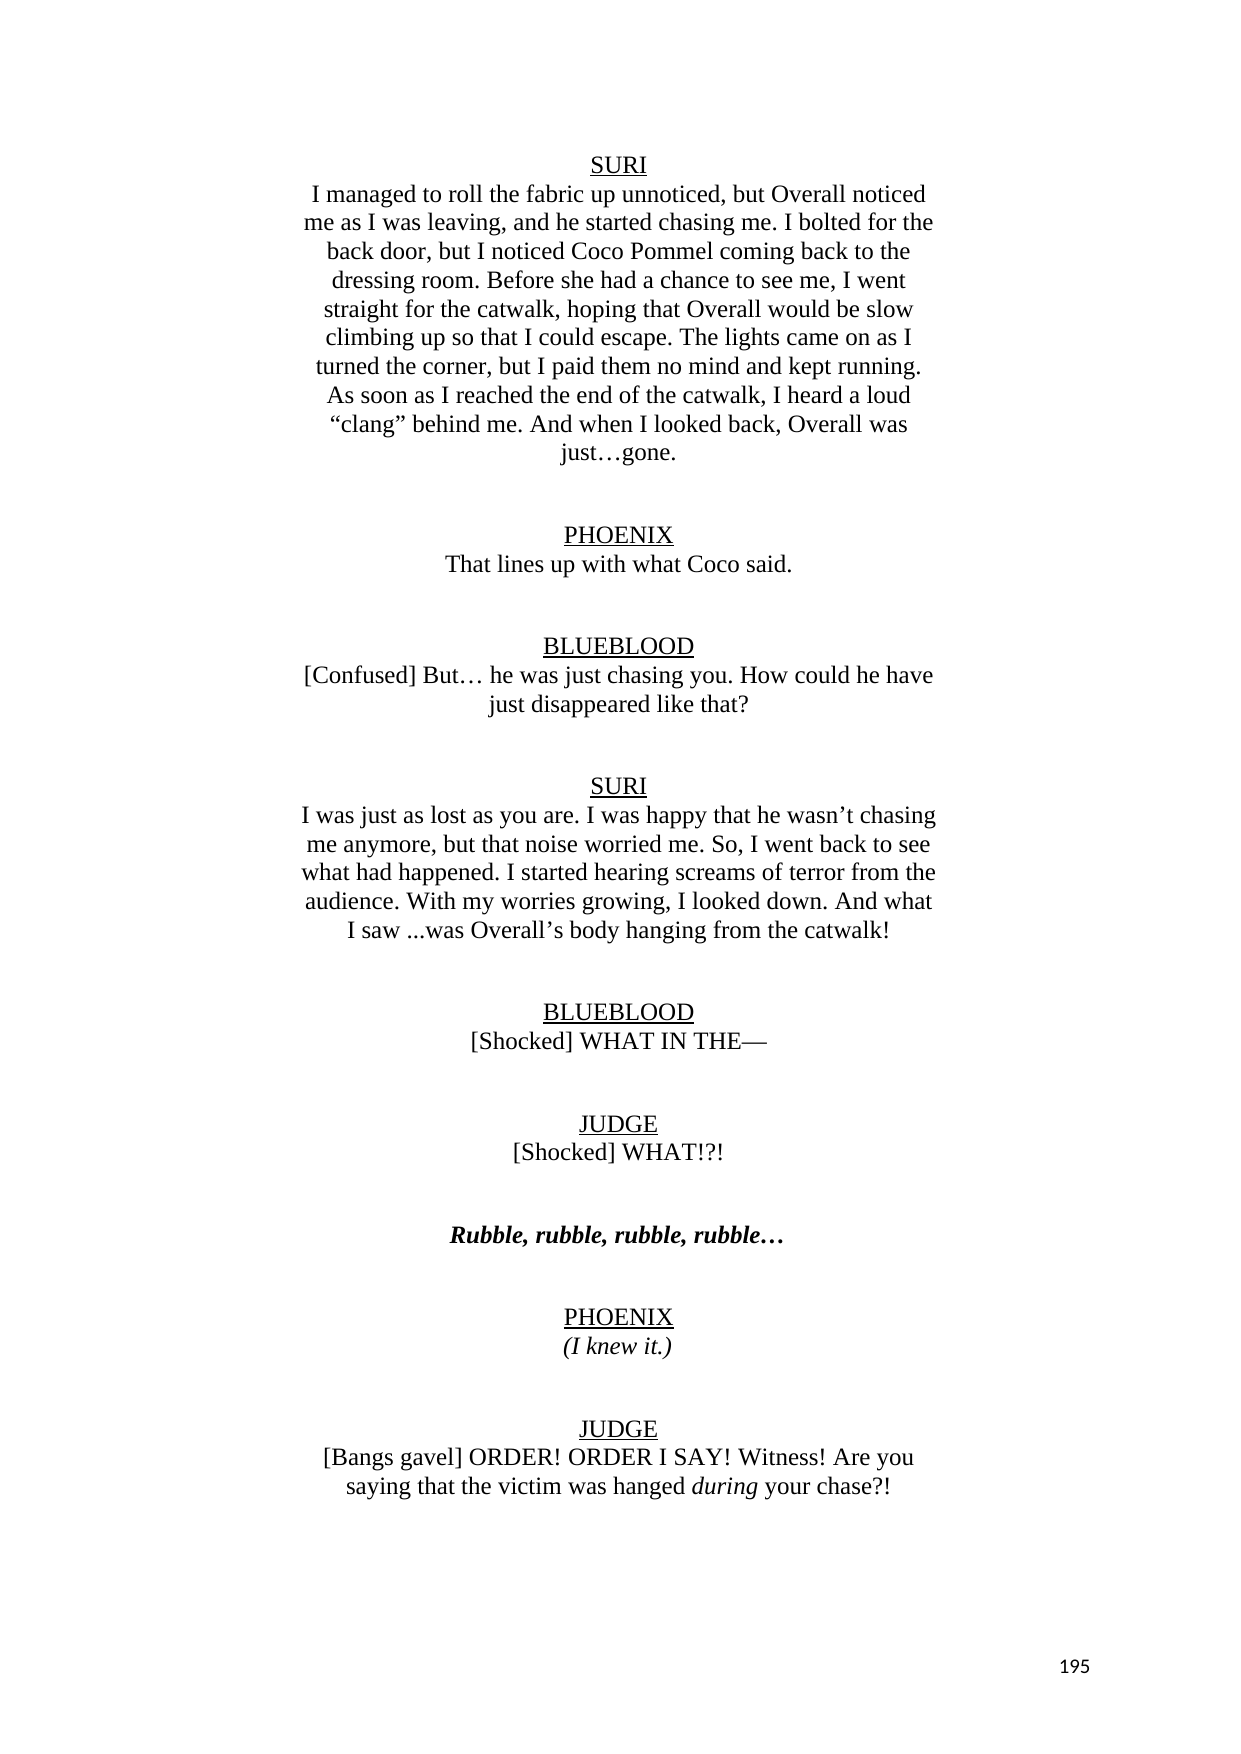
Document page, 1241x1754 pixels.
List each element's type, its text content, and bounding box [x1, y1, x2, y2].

text Rubble, rubble, rubble, rubble… [300, 1220, 937, 1249]
text BLUEBLOOD [Shocked] WHAT IN THE— [300, 997, 937, 1055]
text SURI I managed to roll the fabric up unnoticed, but Overall noticed me as I was leaving, and he started chasing me. I bolted for the back door, but I noticed Coco Pommel coming back to the dressing room. Before she had a chance to see me, I went straight for the catwalk, hoping that Overall would be slow climbing up so that I could escape. The lights came on as I turned the corner, but I paid them no mind and kept running. As soon as I reached the end of the catwalk, I heard a loud “clang” behind me. And when I looked back, Overall was just…gone. [300, 150, 937, 466]
text JUDGE [Bangs gavel] ORDER! ORDER I SAY! Witness! Are you saying that the victim was hanged during your chase?! [300, 1414, 937, 1500]
text SURI I was just as lost as you are. I was happy that he wasn’t chasing me anymore, but that noise worried me. So, I went back to see what had happened. I started hearing screams of terror from the audience. With my worries growing, I looked down. And what I saw ...was Overall’s body hanging from the catwalk! [300, 771, 937, 944]
text PHOENIX (I knew it.) [300, 1302, 937, 1360]
text JUDGE [Shocked] WHAT!?! [300, 1109, 937, 1166]
text BLUEBLOOD [Confused] But… he was just chasing you. How could he have just disappeared like that? [300, 631, 937, 717]
text PHOENIX That lines up with what Coco said. [300, 520, 937, 577]
